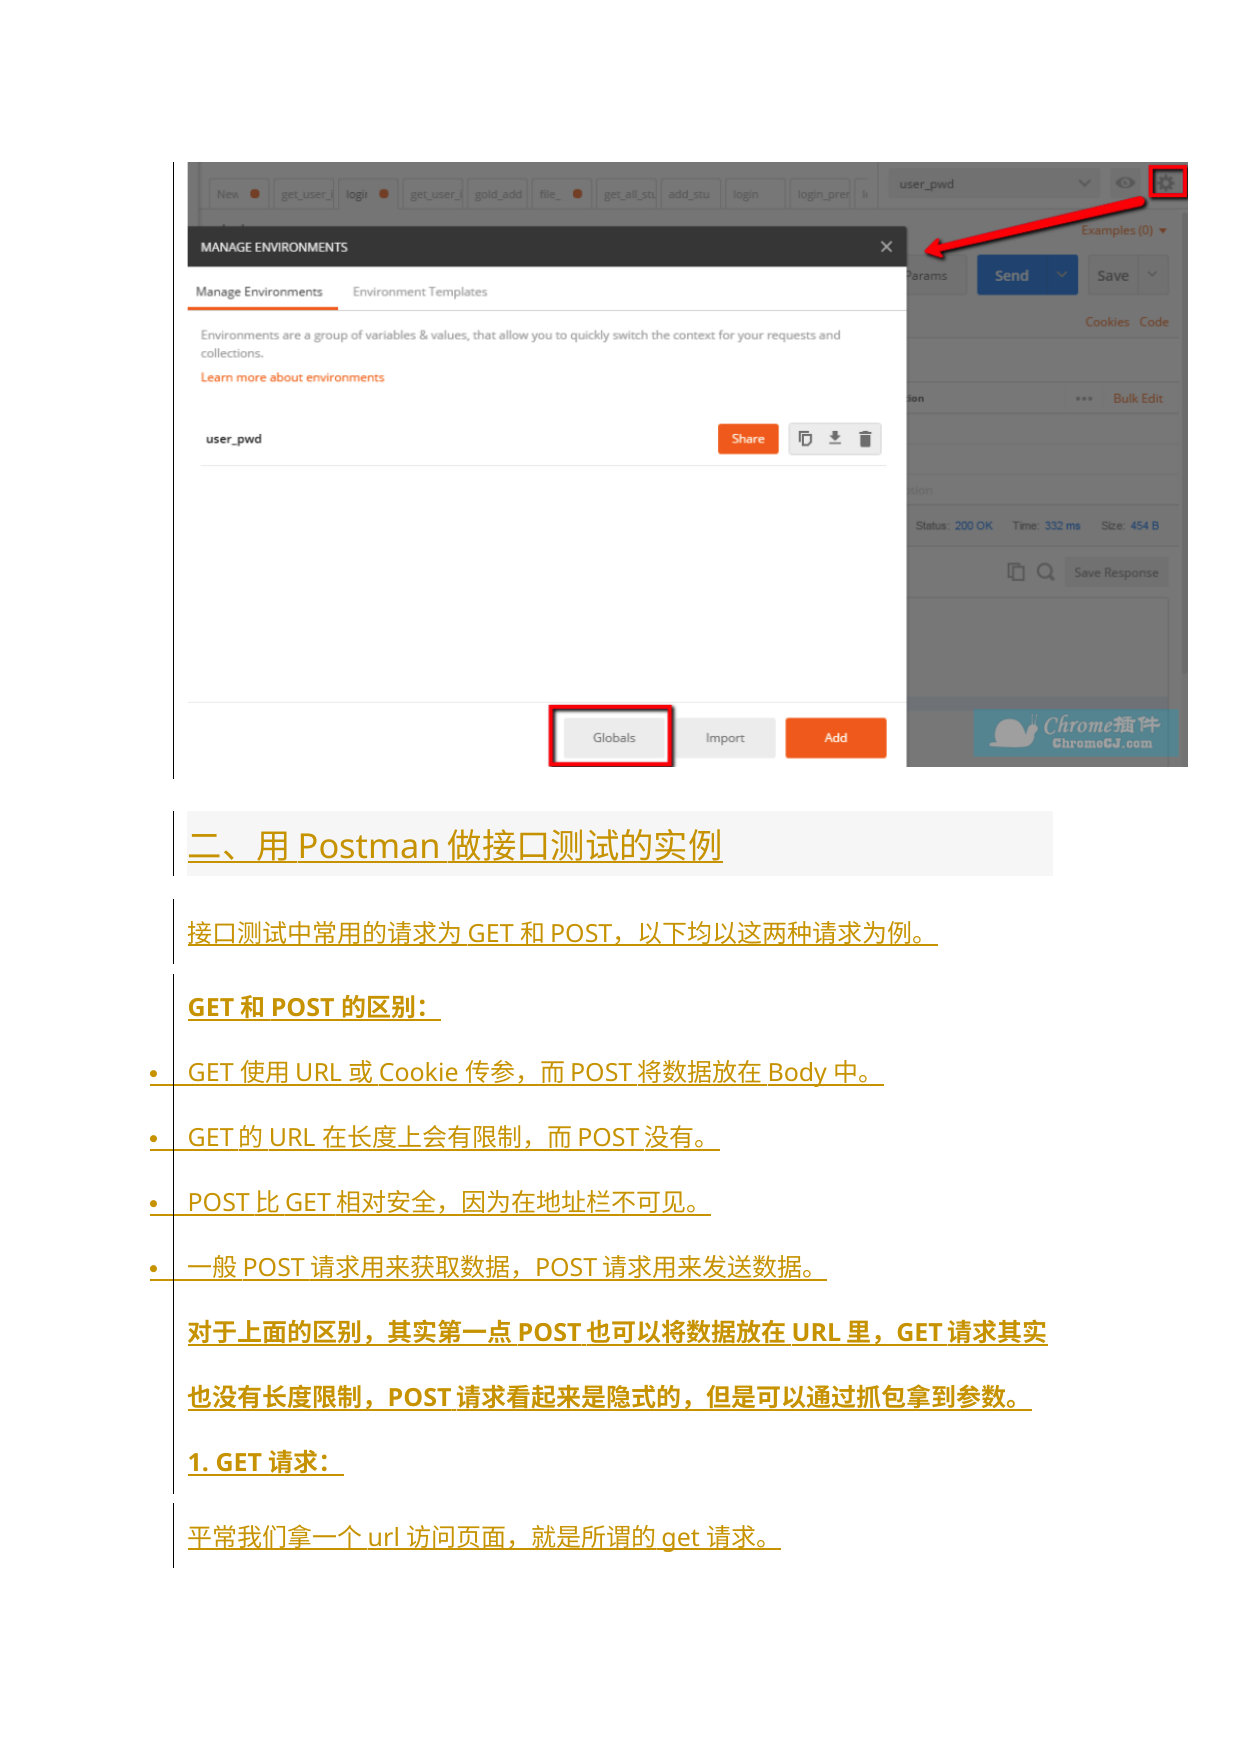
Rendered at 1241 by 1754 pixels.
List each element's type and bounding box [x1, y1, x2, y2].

picture [187, 162, 1188, 767]
